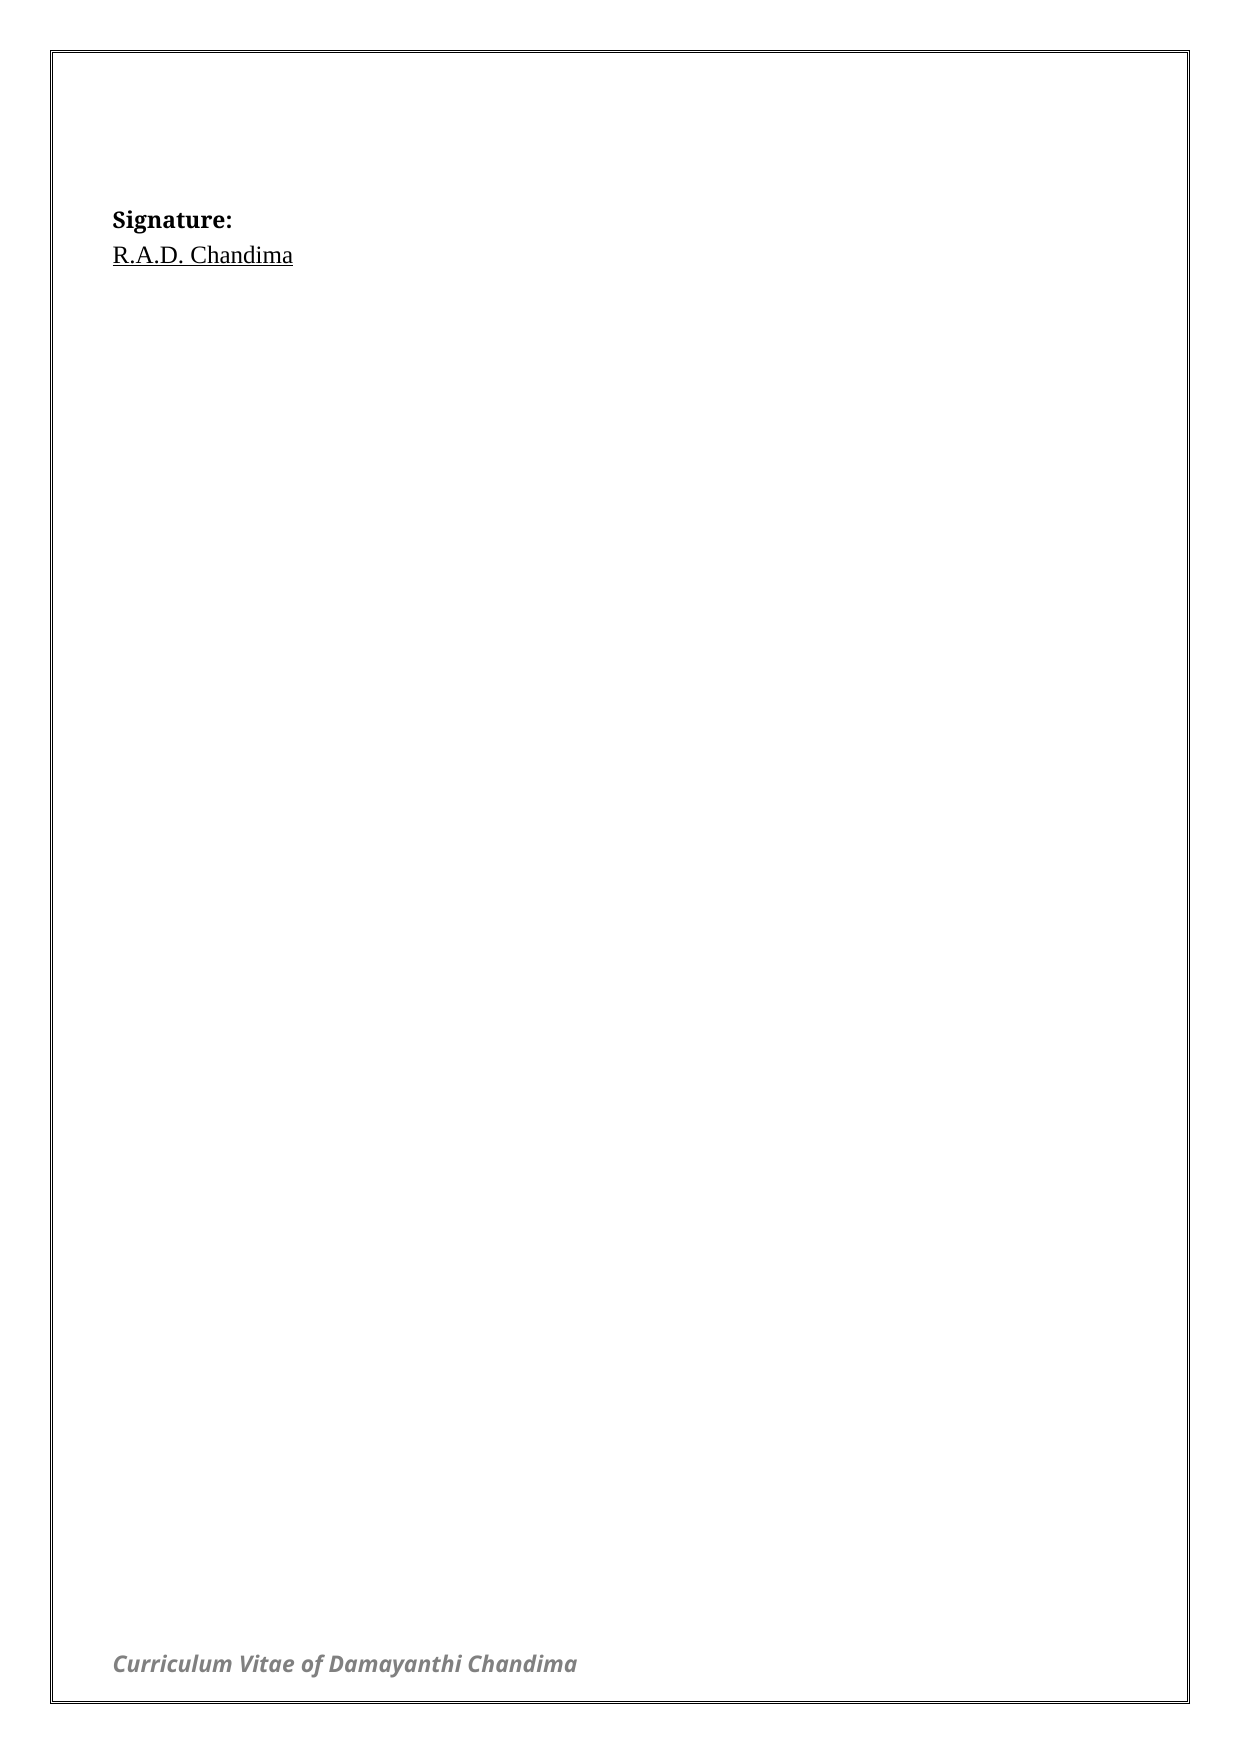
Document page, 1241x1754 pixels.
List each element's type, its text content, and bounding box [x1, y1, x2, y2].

text Signature: [112, 204, 1128, 235]
text R.A.D. Chandima [112, 240, 1128, 268]
